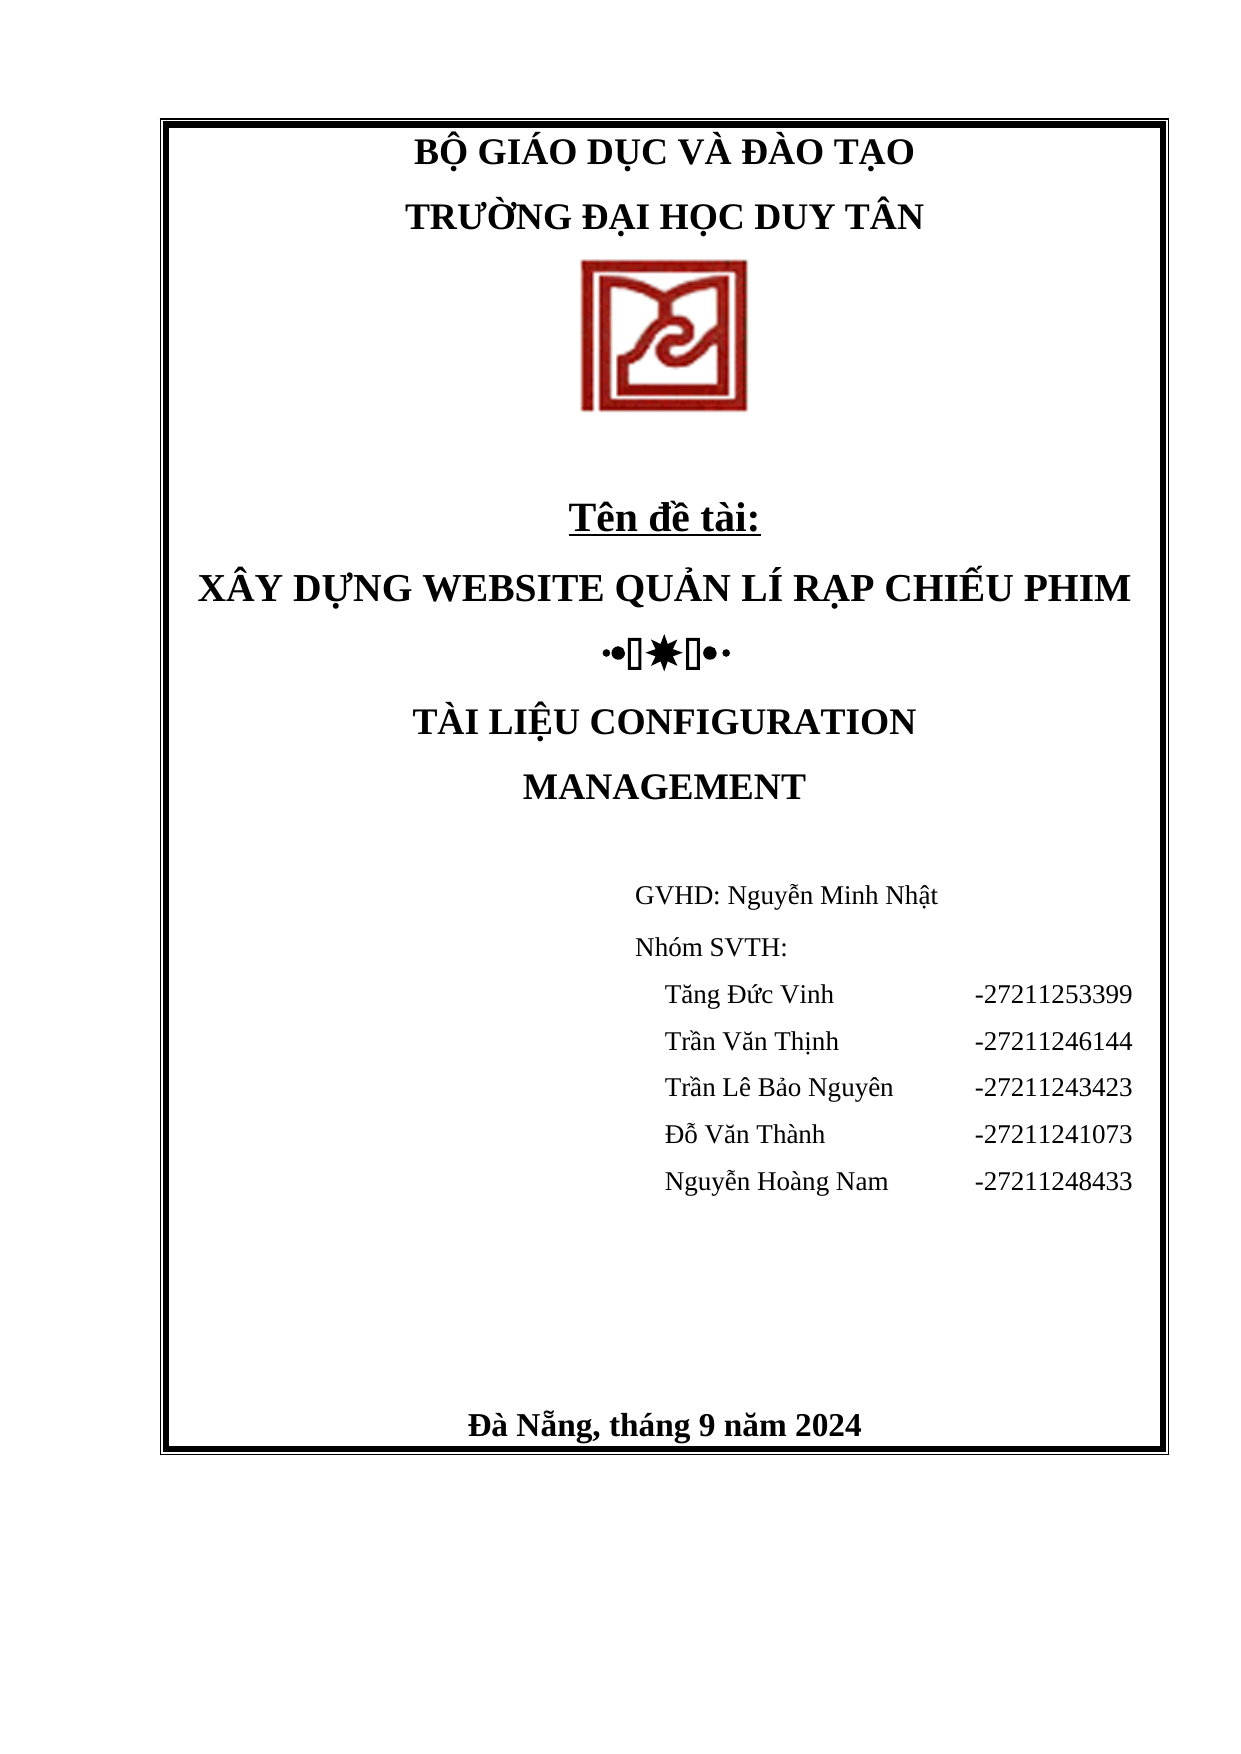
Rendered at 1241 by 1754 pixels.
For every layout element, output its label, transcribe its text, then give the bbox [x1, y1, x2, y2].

text BỘ GIÁO DỤC VÀ ĐÀO TẠO [169, 128, 1160, 173]
text GVHD: Nguyễn Minh Nhật [169, 867, 1160, 910]
text TRƯỜNG ĐẠI HỌC DUY TÂN [169, 183, 1160, 237]
text MANAGEMENT [169, 753, 1160, 808]
text Trần Văn Thịnh -27211246144 Trần Lê Bảo Nguyên -27211243423 [169, 1013, 1160, 1103]
text Đỗ Văn Thành -27211241073 Nguyễn Hoàng Nam -27211248433 [169, 1107, 1160, 1196]
text Tăng Đức Vinh -27211253399 [169, 967, 1160, 1009]
picture [579, 258, 750, 414]
text Nhóm SVTH: [169, 920, 1160, 963]
text TÀI LIỆU CONFIGURATION [169, 688, 1160, 743]
text XÂY DỰNG WEBSITE QUẢN LÍ RẠP CHIẾU PHIM [169, 553, 1160, 610]
text Đà Nẵng, tháng 9 năm 2024 [169, 1394, 1160, 1446]
text Tên đề tài: [169, 481, 1160, 540]
